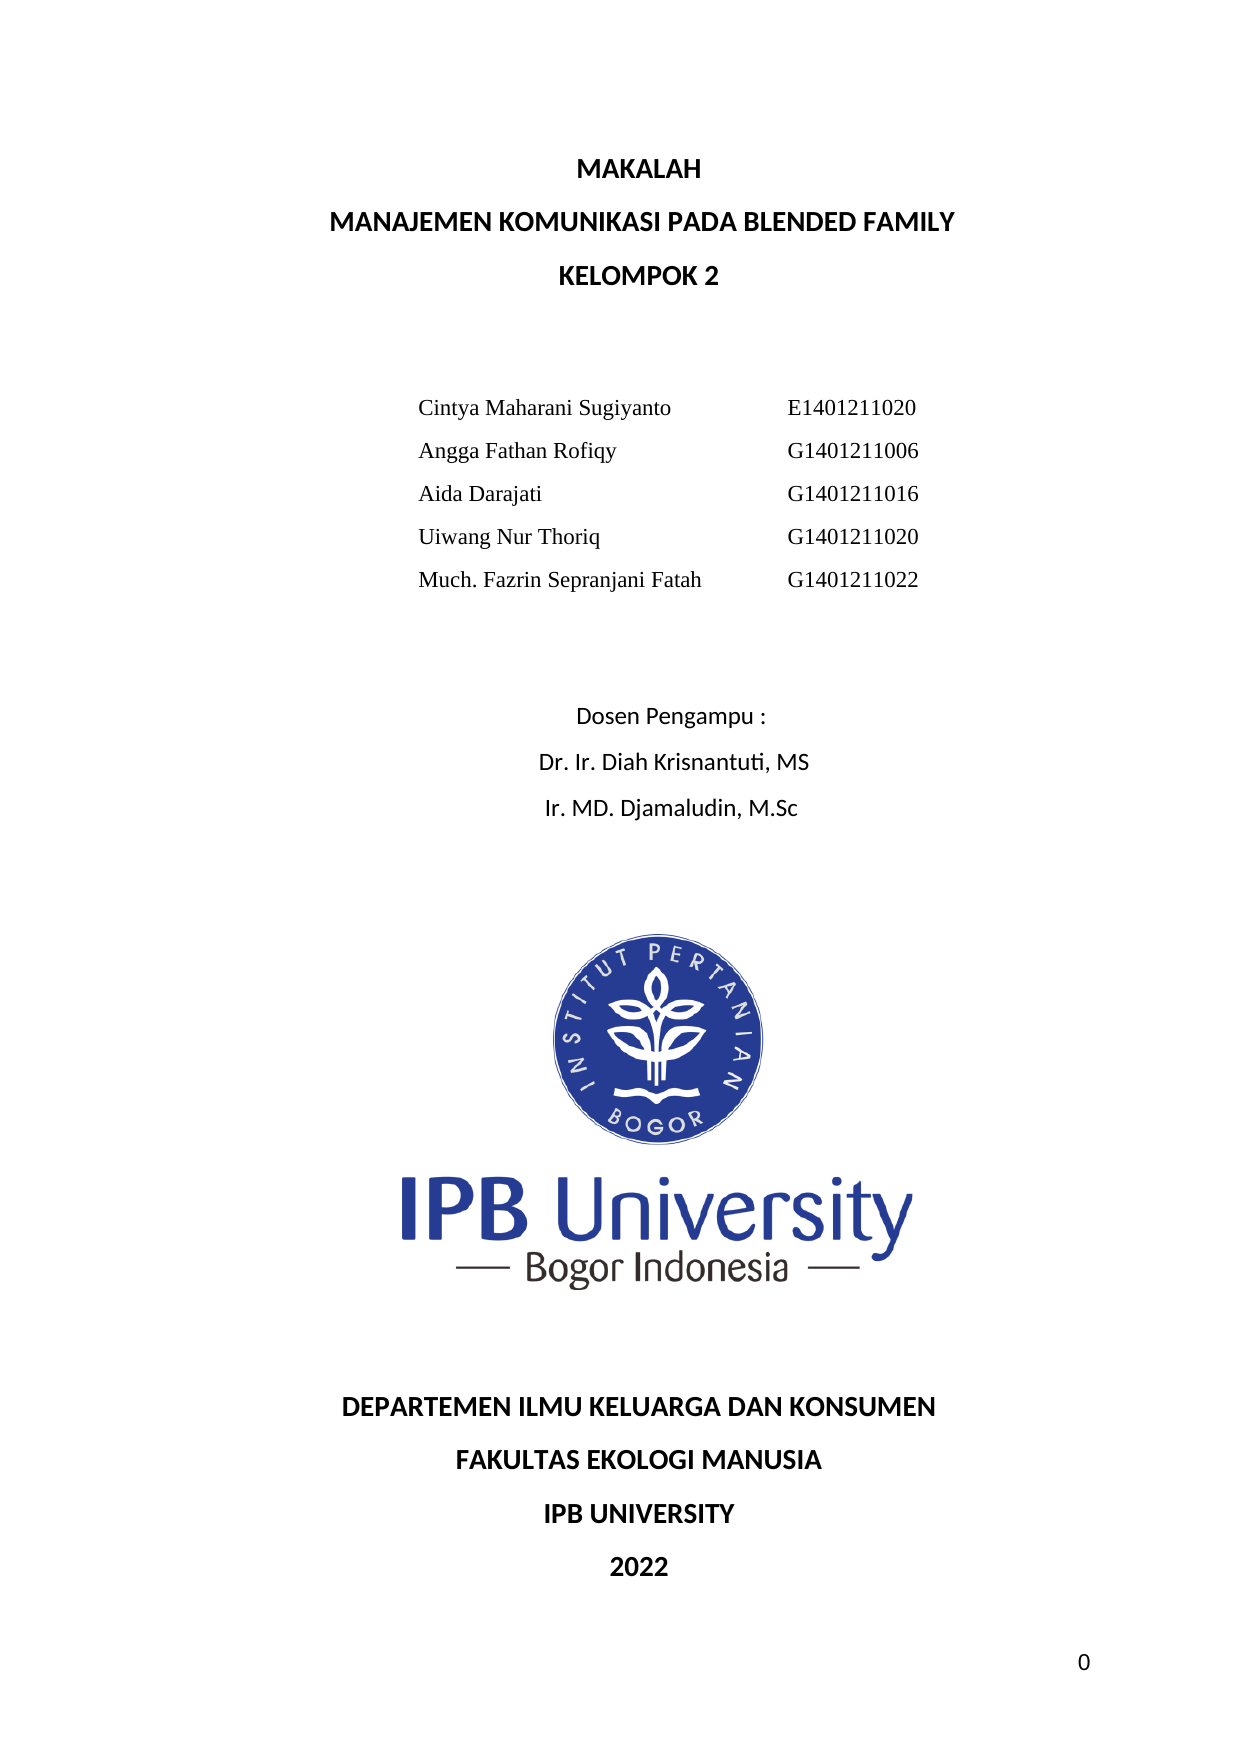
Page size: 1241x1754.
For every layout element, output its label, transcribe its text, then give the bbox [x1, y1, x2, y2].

text FAKULTAS EKOLOGI MANUSIA [187, 1441, 1090, 1477]
text Much. Fazrin Sepranjani Fatah G1401211022 [337, 566, 1090, 592]
text 2022 [187, 1548, 1090, 1584]
text Angga Fathan Rofiqy G1401211006 [337, 437, 1090, 463]
text Aida Darajati G1401211016 [337, 480, 1090, 506]
text IPB UNIVERSITY [187, 1495, 1090, 1530]
text Uiwang Nur Thoriq G1401211020 [337, 523, 1090, 549]
text KELOMPOK 2 [187, 257, 1090, 292]
text MANAJEMEN KOMUNIKASI PADA BLENDED FAMILY [187, 203, 1090, 239]
picture [402, 934, 913, 1290]
text Cintya Maharani Sugiyanto E1401211020 [337, 394, 1090, 420]
text MAKALAH [187, 150, 1090, 186]
text DEPARTEMEN ILMU KELUARGA DAN KONSUMEN [187, 1388, 1090, 1423]
